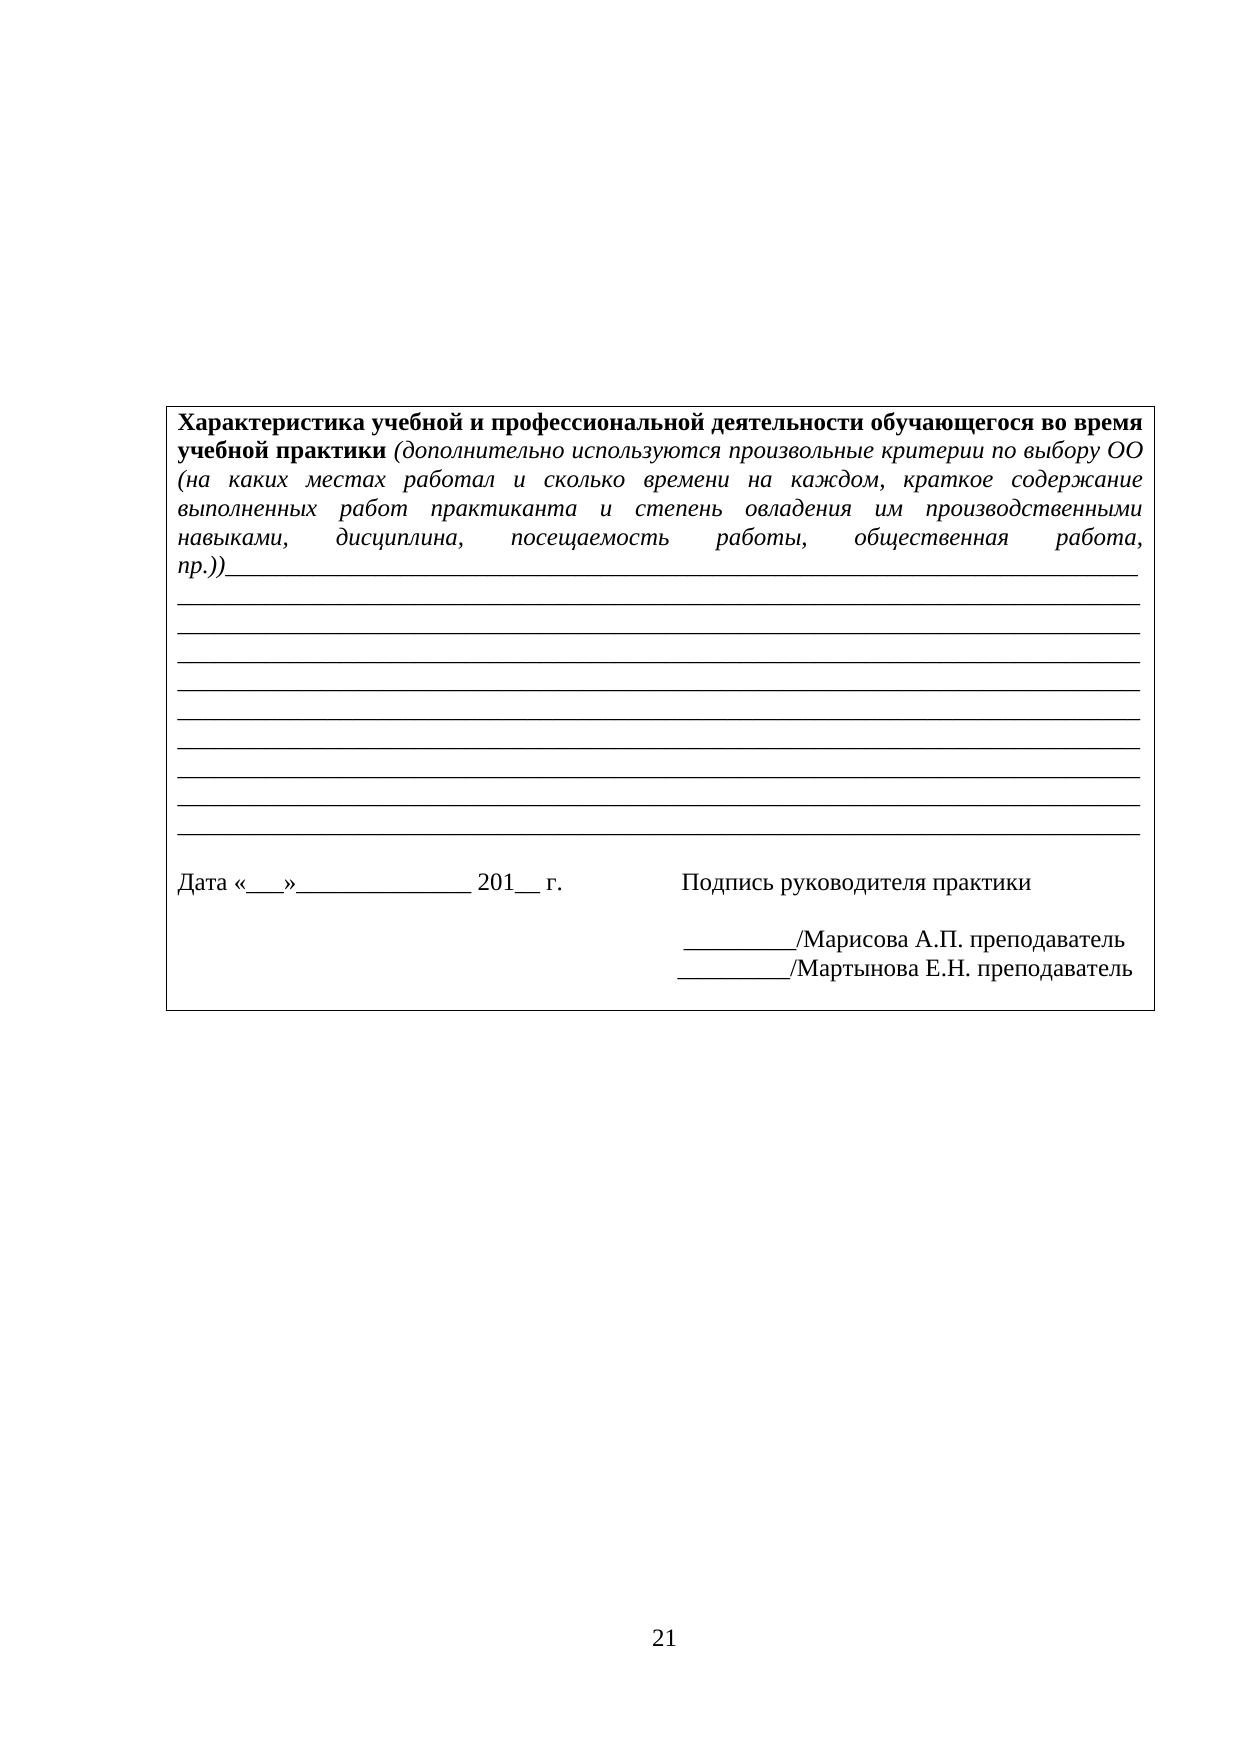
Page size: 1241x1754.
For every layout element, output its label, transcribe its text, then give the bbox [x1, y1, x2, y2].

table_header Характеристика учебной и профессиональной деятельности обучающегося во время учебной практики (дополнительно используются произвольные критерии по выбору ОО (на каких местах работал и сколько времени на каждом, краткое содержание выполненных работ практиканта и степень овладения им производственными навыками, дисциплина, посещаемость работы, общественная работа, пр.))_________________________________________________________________________ _____________________________________________________________________________ _____________________________________________________________________________ _____________________________________________________________________________ _____________________________________________________________________________ _____________________________________________________________________________ _____________________________________________________________________________ _____________________________________________________________________________ _____________________________________________________________________________ _____________________________________________________________________________ Дата «___»______________ 201__ г. Подпись руководителя практики _________/Марисова А.П. преподаватель _________/Мартынова Е.Н. преподаватель [167, 407, 1154, 1010]
